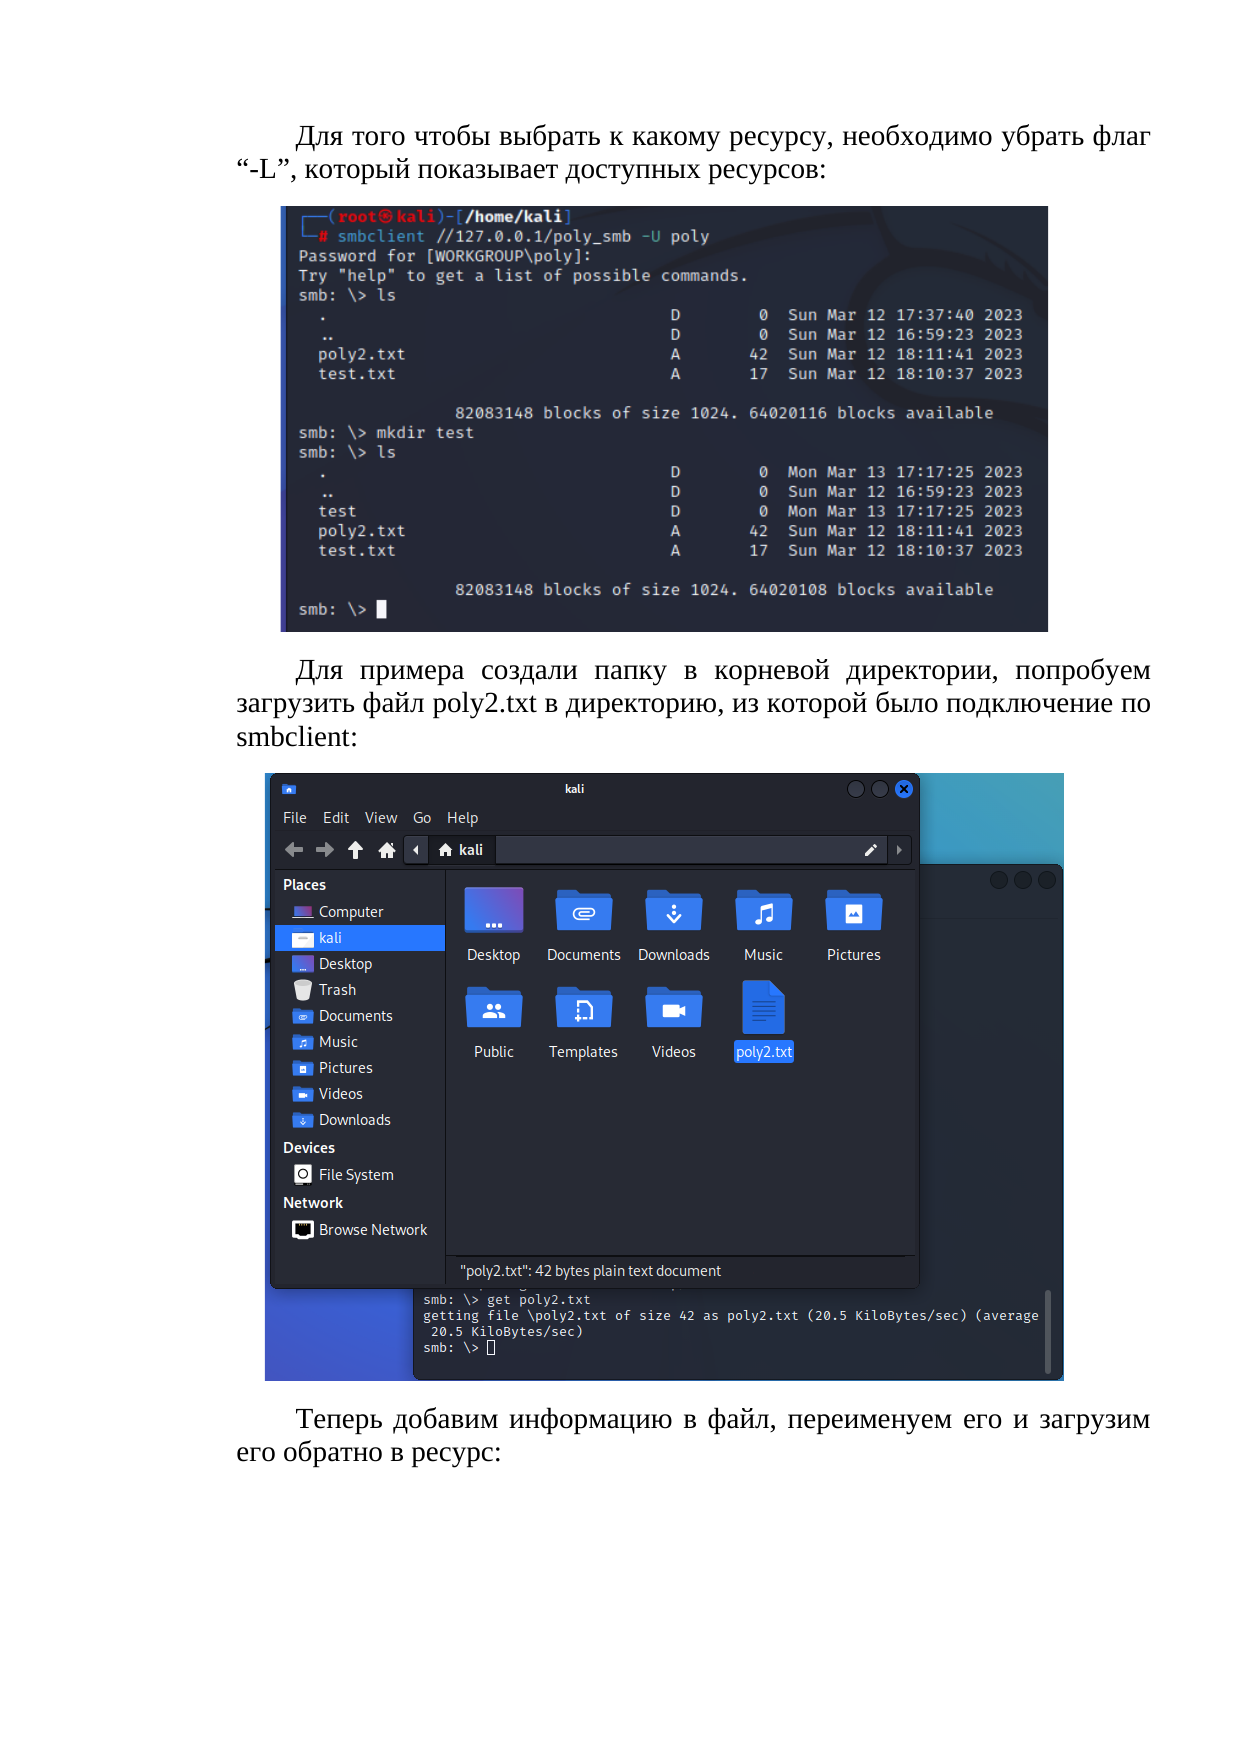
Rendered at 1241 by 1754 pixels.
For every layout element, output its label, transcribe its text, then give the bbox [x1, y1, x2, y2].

picture [280, 206, 1049, 632]
text Для того чтобы выбрать к какому ресурсу, необходимо убрать флаг “-L”, который показывает доступных ресурсов: [236, 118, 1152, 185]
text Теперь добавим информацию в файл, переименуем его и загрузим его обратно в ресурс: [236, 1401, 1152, 1468]
picture [264, 773, 1064, 1381]
text Для примера создали папку в корневой директории, попробуем загрузить файл poly2.txt в директорию, из которой было подключение по smbclient: [236, 652, 1152, 753]
